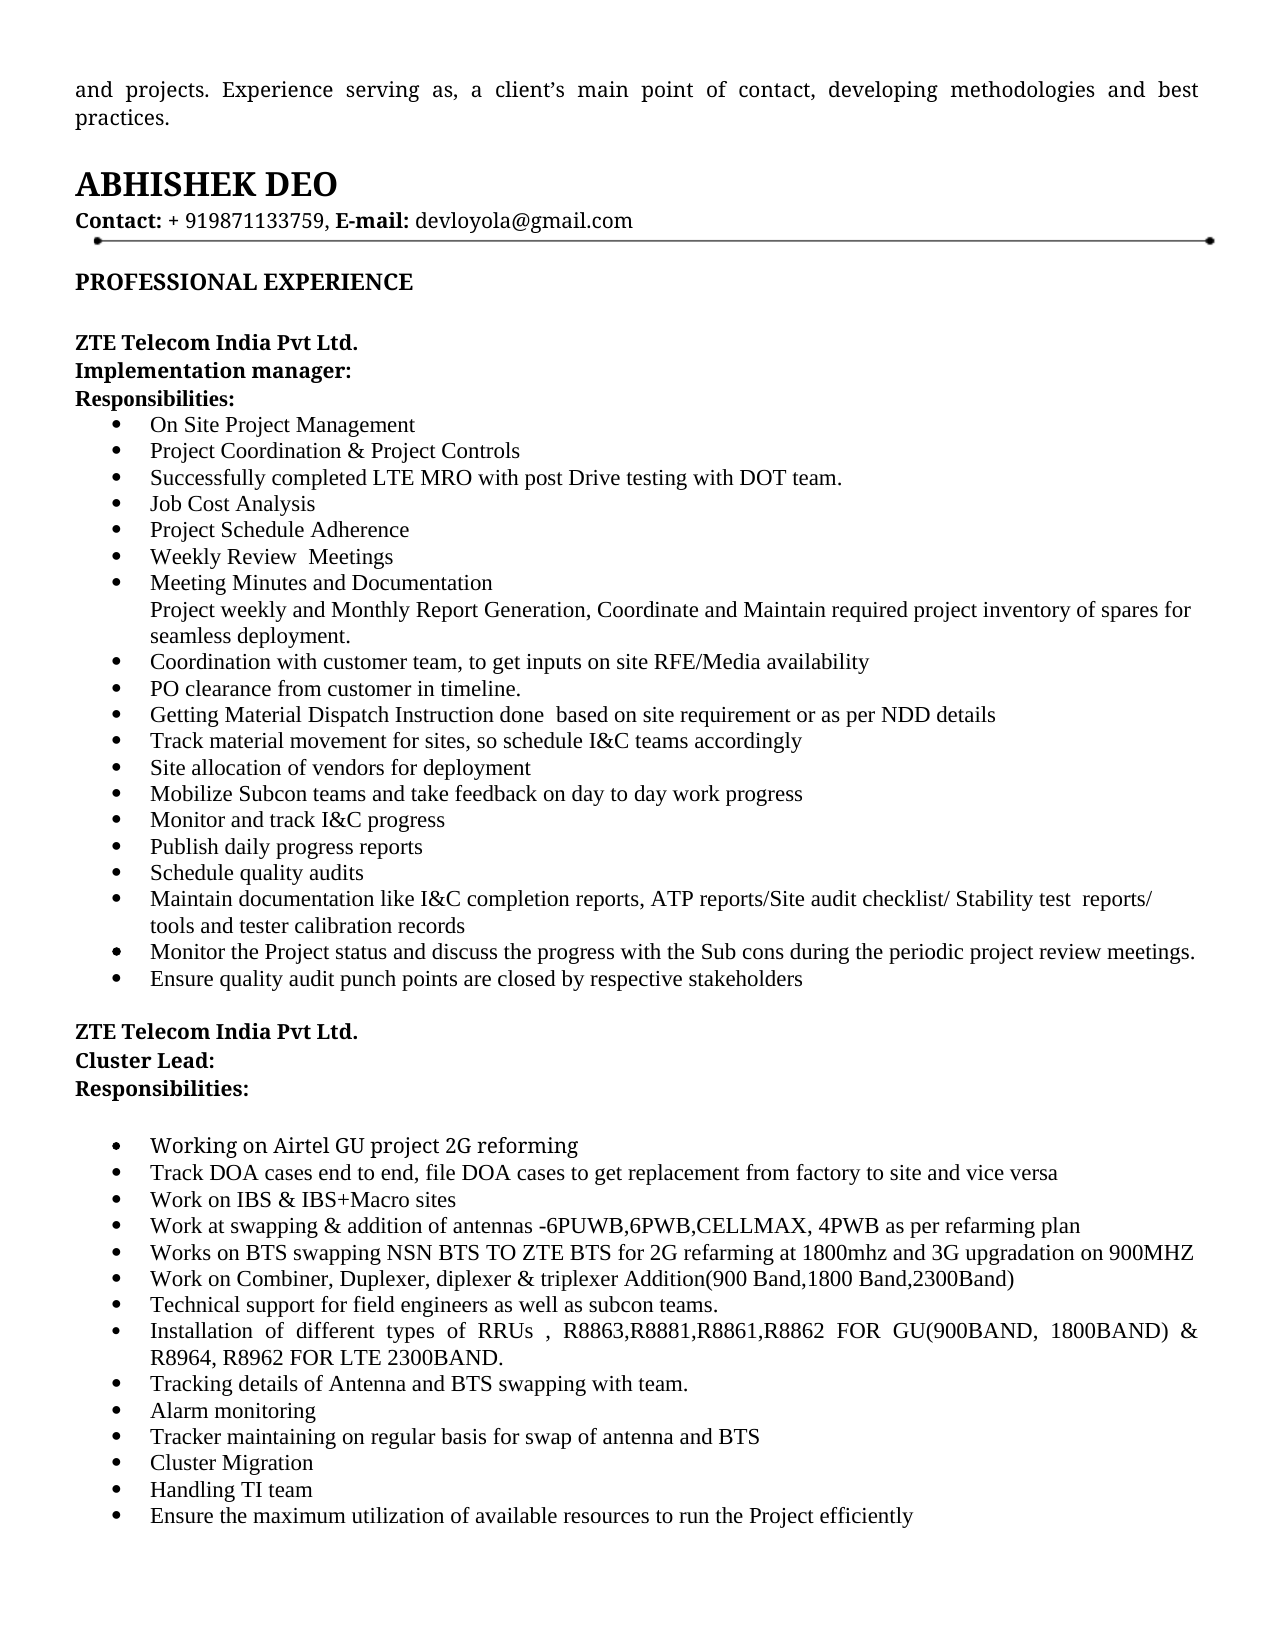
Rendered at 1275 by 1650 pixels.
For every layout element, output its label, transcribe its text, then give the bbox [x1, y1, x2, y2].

list Work at swapping & addition of antennas -6PUWB,6PWB,CELLMAX, 4PWB as per refarming plan [112, 1212, 1200, 1238]
list Works on BTS swapping NSN BTS TO ZTE BTS for 2G refarming at 1800mhz and 3G upgradation on 900MHZ [112, 1238, 1200, 1265]
list Working on Airtel GU project 2G reforming [112, 1131, 1200, 1159]
list Successfully completed LTE MRO with post Drive testing with DOT team. [112, 464, 1200, 490]
text Implementation manager: [75, 356, 1200, 385]
list Site allocation of vendors for deployment [112, 754, 1200, 780]
list Monitor and track I&C progress [112, 806, 1200, 833]
picture [93, 234, 1217, 250]
list Getting Material Dispatch Instruction done based on site requirement or as per NDD details [112, 701, 1200, 727]
list Ensure the maximum utilization of available resources to run the Project efficiently [112, 1502, 1200, 1528]
list Ensure quality audit punch points are closed by respective stakeholders [112, 964, 1200, 991]
list On Site Project Management [112, 411, 1200, 437]
list Cluster Migration [112, 1449, 1200, 1476]
list Alarm monitoring [112, 1397, 1200, 1423]
list Handling TI team [112, 1476, 1200, 1502]
text Contact: + 919871133759, E-mail: devloyola@gmail.com [75, 206, 1200, 234]
list Maintain documentation like I&C completion reports, ATP reports/Site audit checklist/ Stability test reports/ tools and tester calibration records [112, 886, 1200, 938]
text Responsibilities: [75, 1074, 1200, 1103]
list Monitor the Project status and discuss the progress with the Sub cons during the periodic project review meetings. [112, 938, 1200, 964]
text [75, 75, 1200, 132]
list Project Schedule Adherence [112, 517, 1200, 543]
list Installation of different types of RRUs , R8863,R8881,R8861,R8862 FOR GU(900BAND, 1800BAND) & R8964, R8962 FOR LTE 2300BAND. [112, 1318, 1200, 1370]
list Project Coordination & Project Controls [112, 437, 1200, 464]
list Weekly Review Meetings [112, 543, 1200, 569]
list Work on IBS & IBS+Macro sites [112, 1186, 1200, 1212]
list Track DOA cases end to end, file DOA cases to get replacement from factory to site and vice versa [112, 1159, 1200, 1186]
text Responsibilities: [75, 385, 1200, 411]
text ABHISHEK DEO [75, 160, 1200, 206]
list Track material movement for sites, so schedule I&C teams accordingly [112, 727, 1200, 754]
text Cluster Lead: [75, 1046, 1200, 1074]
list Schedule quality audits [112, 859, 1200, 886]
list Coordination with customer team, to get inputs on site RFE/Media availability [112, 648, 1200, 675]
list Meeting Minutes and Documentation [112, 569, 1200, 596]
list Tracker maintaining on regular basis for swap of antenna and BTS [112, 1423, 1200, 1449]
list Publish daily progress reports [112, 833, 1200, 859]
list Job Cost Analysis [112, 490, 1200, 517]
list PO clearance from customer in timeline. [112, 675, 1200, 701]
text ZTE Telecom India Pvt Ltd. [75, 328, 1200, 356]
list Technical support for field engineers as well as subcon teams. [112, 1291, 1200, 1318]
list Work on Combiner, Duplexer, diplexer & triplexer Addition(900 Band,1800 Band,2300Band) [112, 1265, 1200, 1291]
text PROFESSIONAL EXPERIENCE [75, 234, 1200, 297]
list Tracking details of Antenna and BTS swapping with team. [112, 1370, 1200, 1397]
text Project weekly and Monthly Report Generation, Coordinate and Maintain required project inventory of spares for seamless deployment. [150, 596, 1200, 648]
text ZTE Telecom India Pvt Ltd. [75, 1017, 1200, 1046]
list Mobilize Subcon teams and take feedback on day to day work progress [112, 780, 1200, 806]
